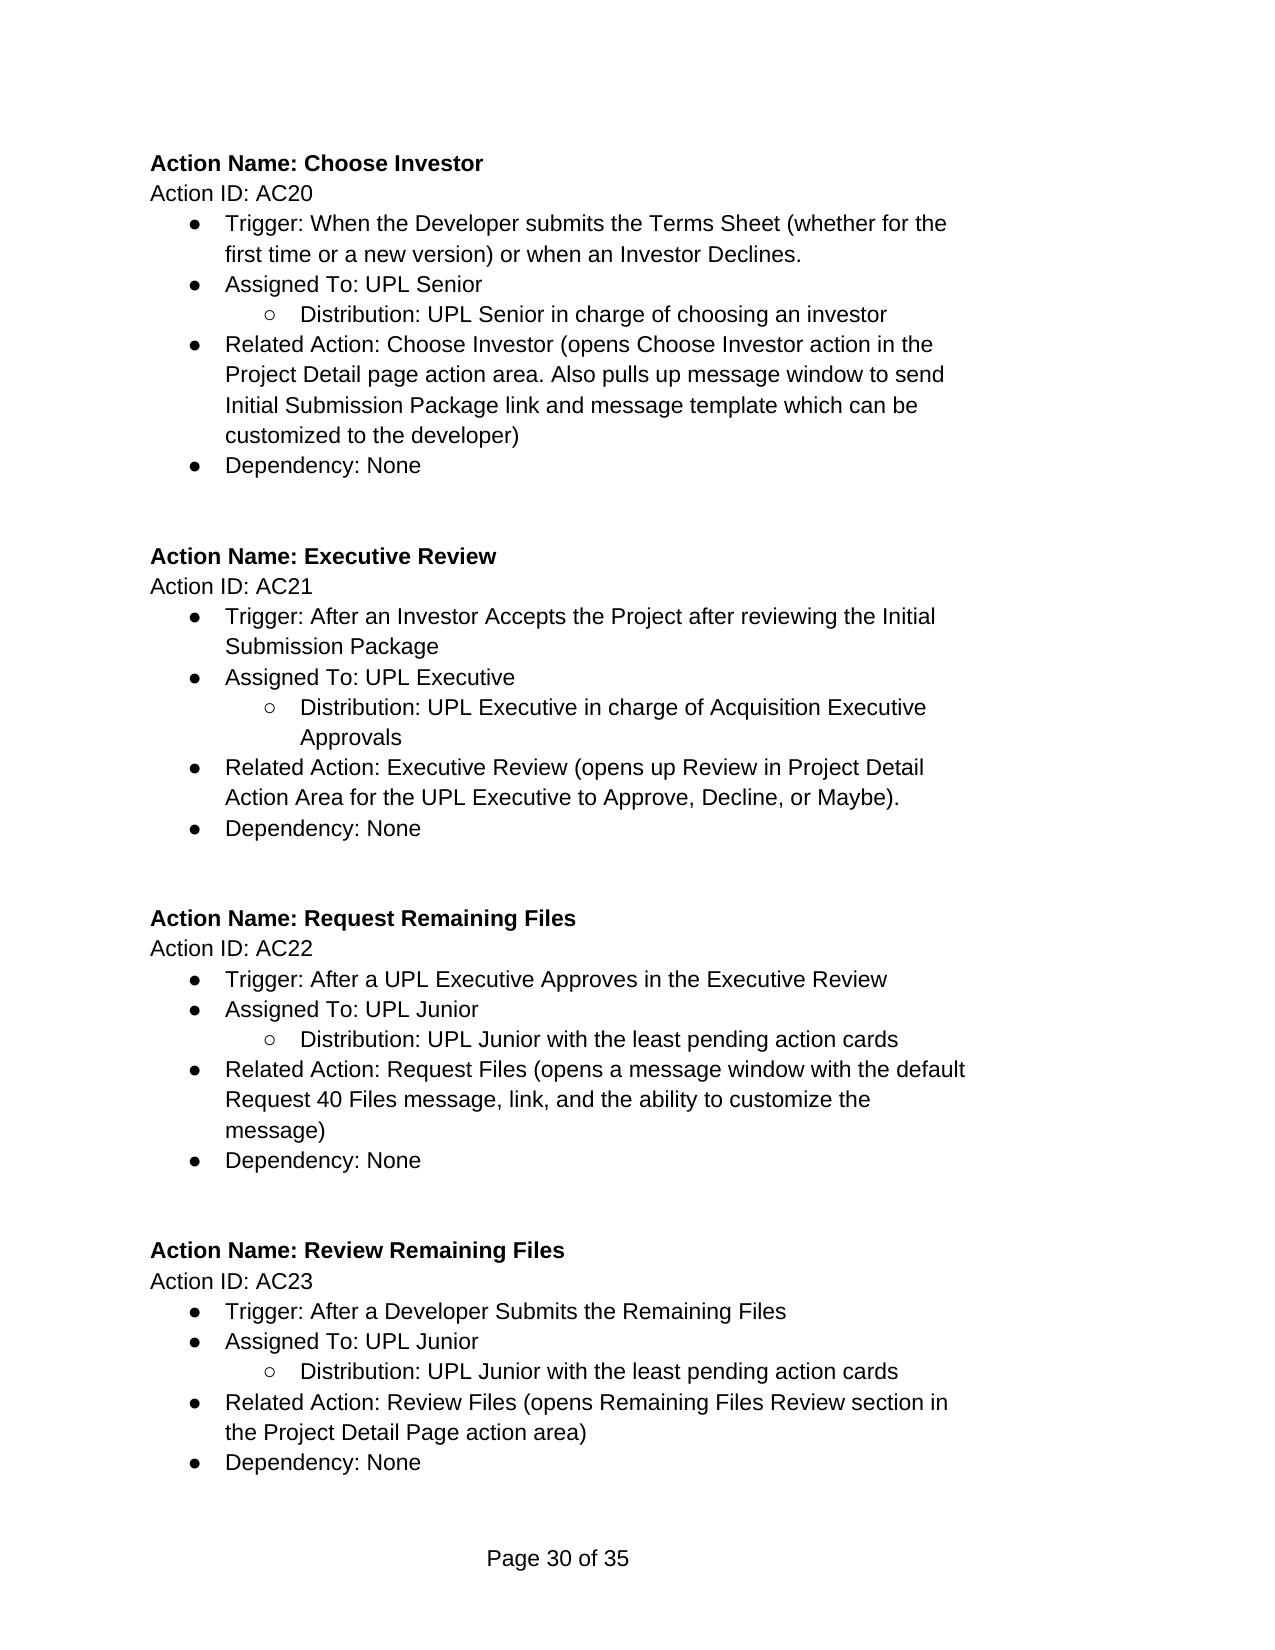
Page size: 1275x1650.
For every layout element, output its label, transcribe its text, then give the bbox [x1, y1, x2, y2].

list Dependency: None [188, 1449, 966, 1475]
list Related Action: Choose Investor (opens Choose Investor action in the Project Detail page action area. Also pulls up message window to send Initial Submission Package link and message template which can be customized to the developer) [188, 331, 966, 448]
text Action Name: Request Remaining Files [150, 905, 966, 932]
text Action Name: Executive Review [150, 543, 966, 569]
list Trigger: After an Investor Accepts the Project after reviewing the Initial Submission Package [188, 603, 966, 660]
list Distribution: UPL Junior with the least pending action cards [263, 1026, 966, 1052]
list Distribution: UPL Executive in charge of Acquisition Executive Approvals [263, 694, 966, 750]
list Related Action: Review Files (opens Remaining Files Review section in the Project Detail Page action area) [188, 1388, 966, 1445]
list Dependency: None [188, 1147, 966, 1173]
list Trigger: When the Developer submits the Terms Sheet (whether for the first time or a new version) or when an Investor Declines. [188, 210, 966, 267]
list Dependency: None [188, 814, 966, 841]
list Dependency: None [188, 452, 966, 478]
list Related Action: Executive Review (opens up Review in Project Detail Action Area for the UPL Executive to Approve, Decline, or Maybe). [188, 754, 966, 811]
list Assigned To: UPL Junior [188, 1328, 966, 1354]
list Assigned To: UPL Senior [188, 271, 966, 297]
text Action ID: AC22 [150, 935, 966, 962]
text Action ID: AC20 [150, 180, 966, 207]
list Assigned To: UPL Junior [188, 996, 966, 1022]
text Action ID: AC23 [150, 1268, 966, 1294]
list Trigger: After a UPL Executive Approves in the Executive Review [188, 966, 966, 992]
text Action Name: Review Remaining Files [150, 1237, 966, 1264]
list Trigger: After a Developer Submits the Remaining Files [188, 1298, 966, 1324]
list Related Action: Request Files (opens a message window with the default Request 40 Files message, link, and the ability to customize the message) [188, 1056, 966, 1143]
text Action ID: AC21 [150, 573, 966, 599]
list Assigned To: UPL Executive [188, 663, 966, 690]
list Distribution: UPL Senior in charge of choosing an investor [263, 301, 966, 327]
text Action Name: Choose Investor [150, 150, 966, 176]
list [263, 1358, 966, 1385]
